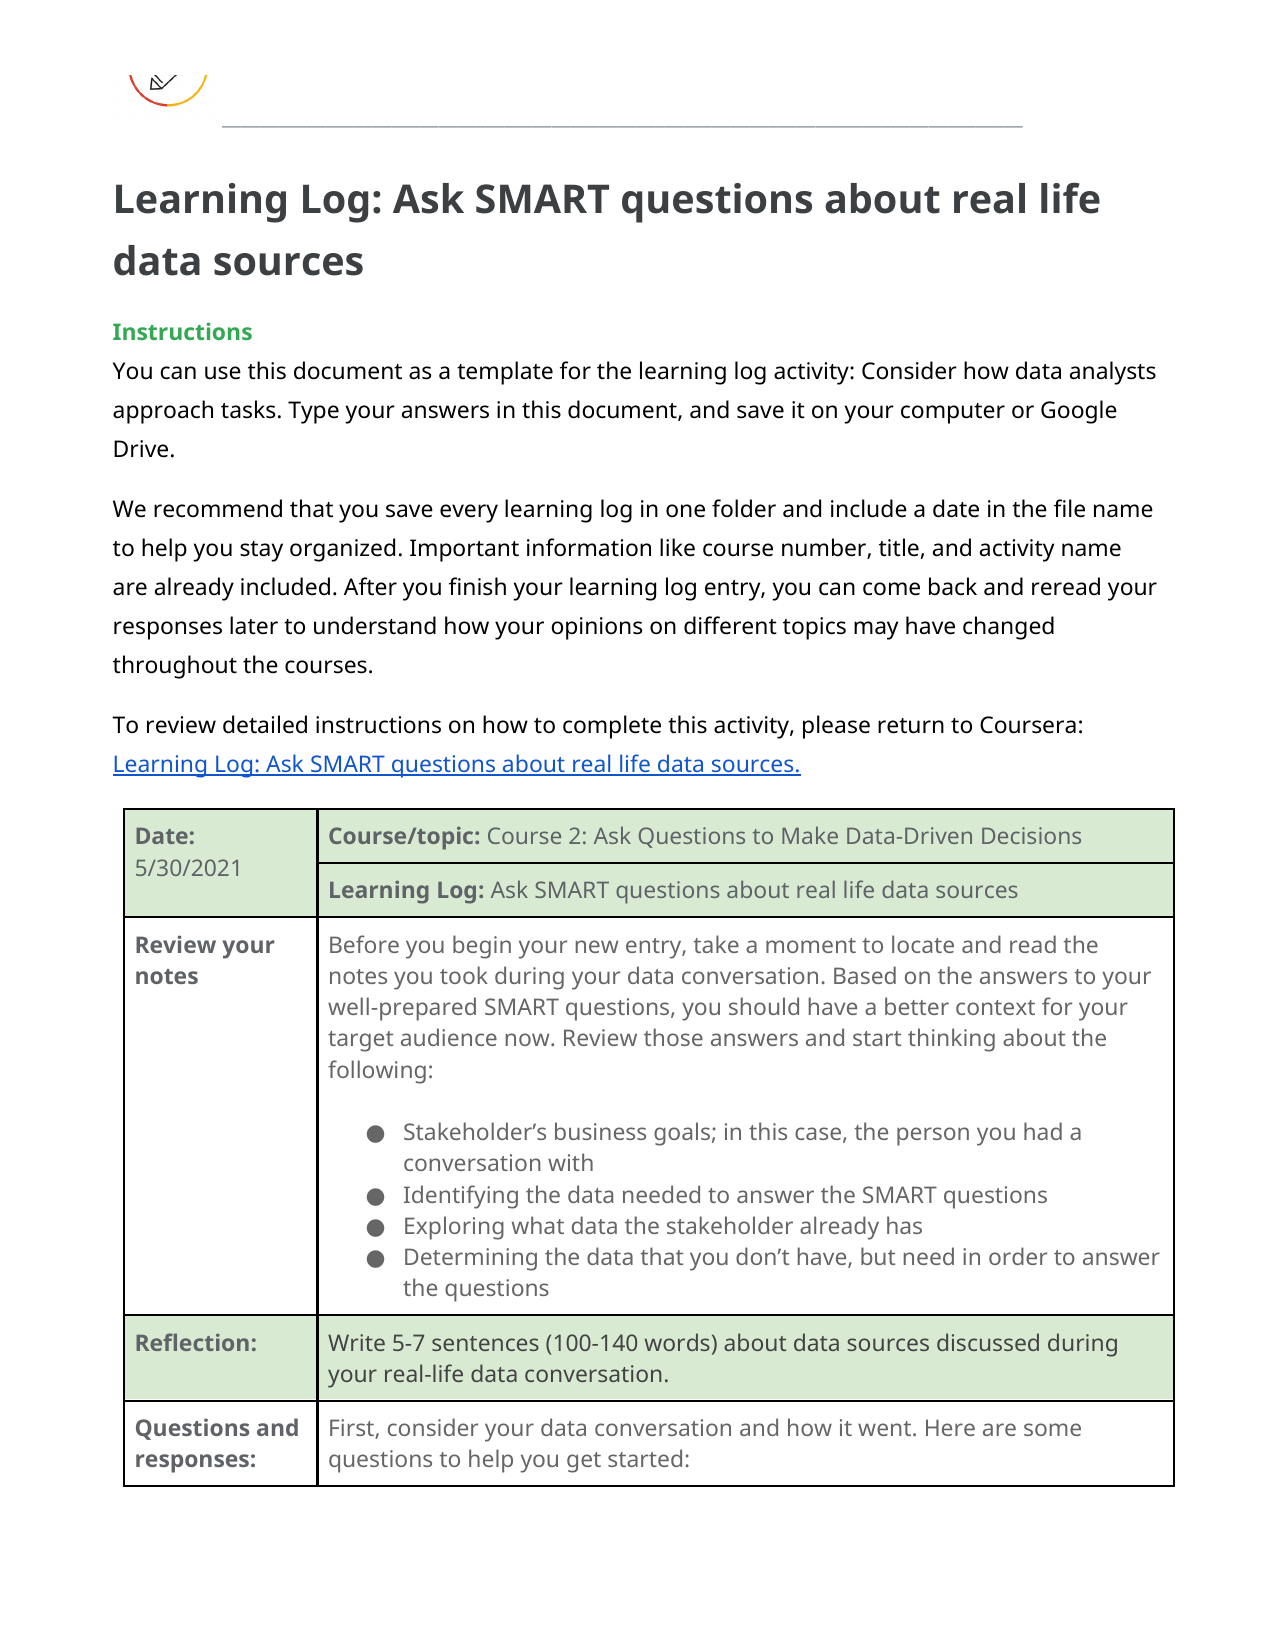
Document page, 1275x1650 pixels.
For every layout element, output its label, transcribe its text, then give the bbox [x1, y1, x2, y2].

table_cell Reflection: [125, 1316, 316, 1399]
table_header Date: 5/30/2021 [125, 810, 316, 916]
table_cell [125, 1402, 316, 1485]
table_cell Learning Log: Ask SMART questions about real life data sources [319, 864, 1173, 916]
table_cell Write 5-7 sentences (100-140 words) about data sources discussed during your real-life data conversation. [319, 1316, 1173, 1399]
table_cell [319, 1402, 1173, 1485]
table_cell Review your notes [125, 918, 316, 1314]
table_cell Before you begin your new entry, take a moment to locate and read the notes you took during your data conversation. Based on the answers to your well-prepared SMART questions, you should have a better context for your target audience now. Review those answers and start thinking about the following: Stakeholder’s business goals; in this case, the person you had a conversation with Identifying the data needed to answer the SMART questions Exploring what data the stakeholder already has Determining the data that you don’t have, but need in order to answer the questions [319, 918, 1173, 1314]
table_header Course/topic: Course 2: Ask Questions to Make Data-Driven Decisions [319, 810, 1173, 862]
text Learning Log: Ask SMART questions about real life data sources [112, 171, 1162, 287]
picture [112, 75, 222, 125]
text Instructions You can use this document as a template for the learning log activity: Consider how data analysts approach tasks. Type your answers in this document, and save it on your computer or Google Drive. [112, 316, 1162, 464]
text To review detailed instructions on how to complete this activity, please return to Coursera: Learning Log: Ask SMART questions about real life data sources. [112, 709, 1162, 779]
text We recommend that you save every learning log in one folder and include a date in the file name to help you stay organized. Important information like course number, title, and activity name are already included. After you finish your learning log entry, you can come back and reread your responses later to understand how your opinions on different topics may have changed throughout the courses. [112, 493, 1162, 680]
